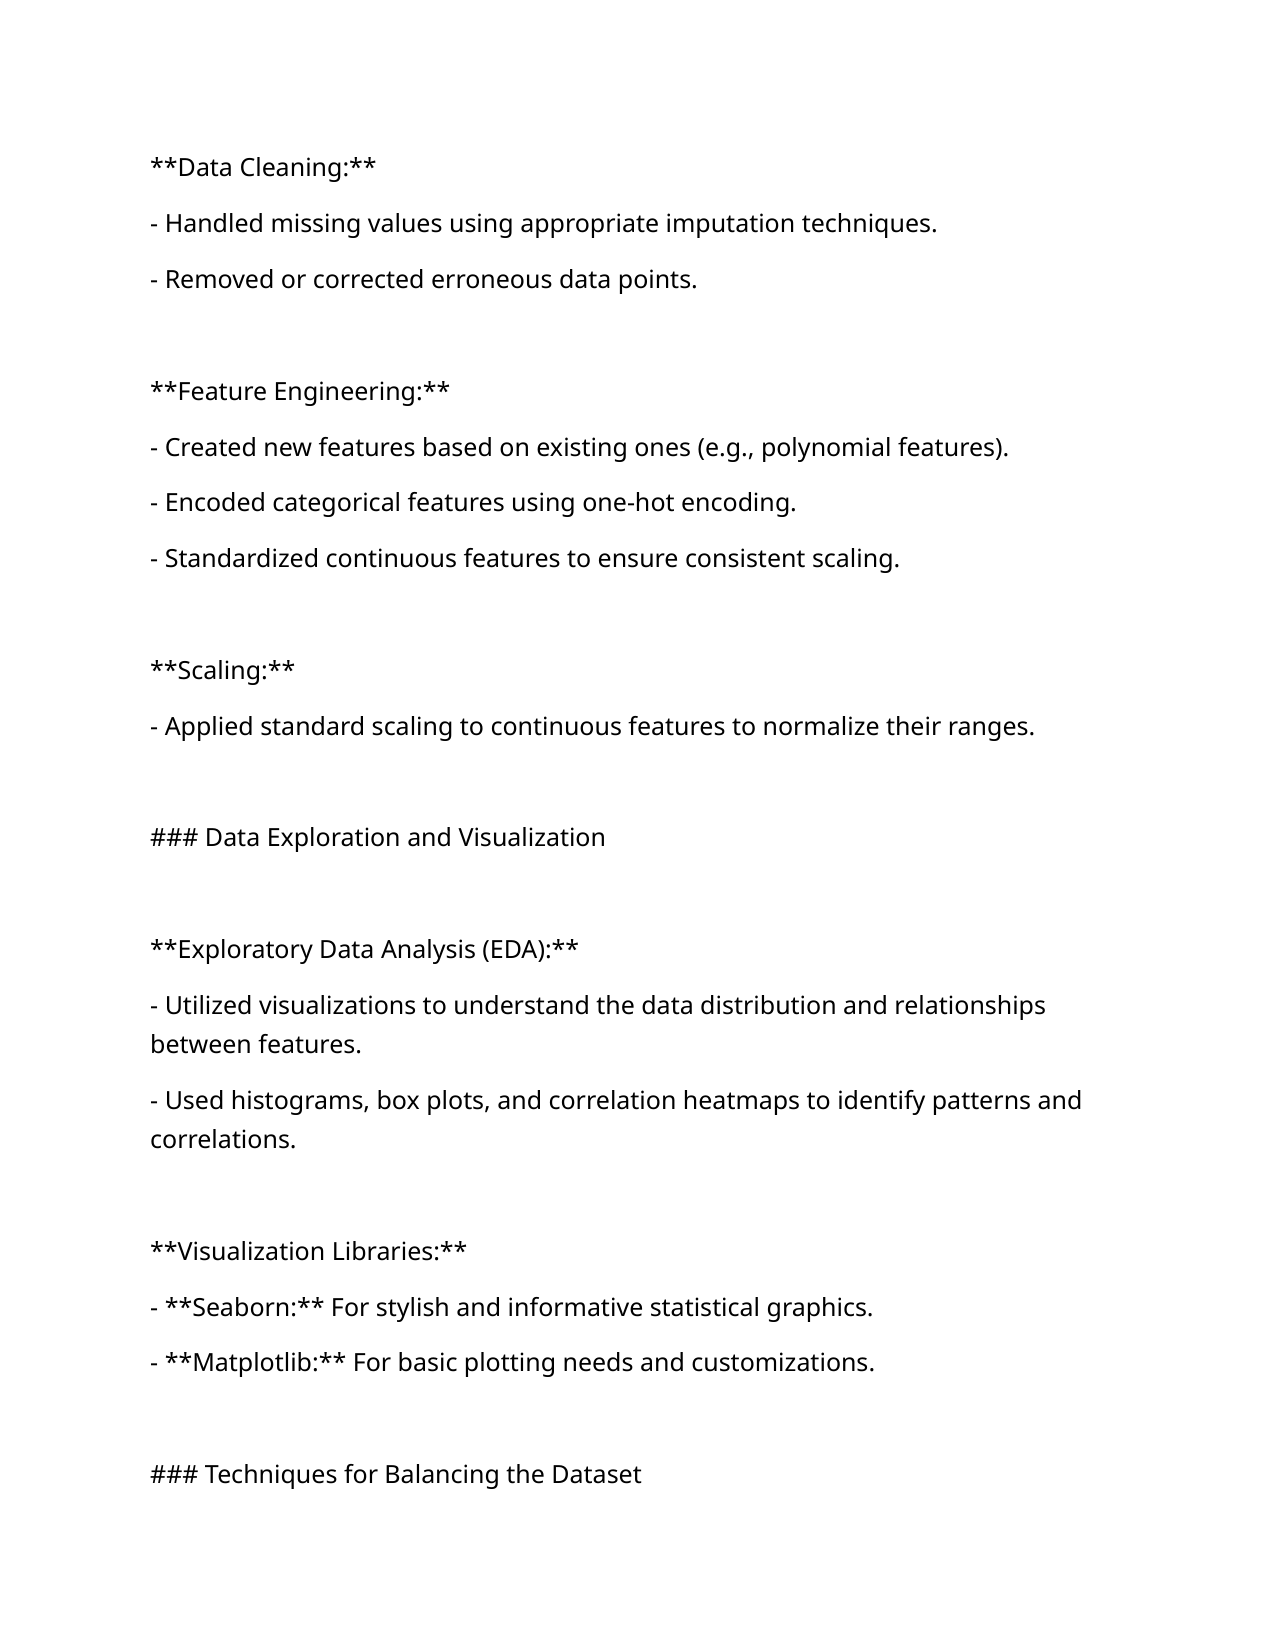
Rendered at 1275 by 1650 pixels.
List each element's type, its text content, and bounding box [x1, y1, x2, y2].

text - Utilized visualizations to understand the data distribution and relationships between features. [150, 987, 1125, 1061]
text **Data Cleaning:** [150, 150, 1125, 184]
text - Removed or corrected erroneous data points. [150, 262, 1125, 296]
text - Handled missing values using appropriate imputation techniques. [150, 206, 1125, 240]
text - Encoded categorical features using one-hot encoding. [150, 485, 1125, 519]
text ### Data Exploration and Visualization [150, 820, 1125, 854]
text - **Seaborn:** For stylish and informative statistical graphics. [150, 1289, 1125, 1323]
text - Created new features based on existing ones (e.g., polynomial features). [150, 429, 1125, 463]
text - Standardized continuous features to ensure consistent scaling. [150, 541, 1125, 575]
text - Used histograms, box plots, and correlation heatmaps to identify patterns and correlations. [150, 1082, 1125, 1156]
text ### Techniques for Balancing the Dataset [150, 1457, 1125, 1491]
text **Scaling:** [150, 652, 1125, 687]
text **Exploratory Data Analysis (EDA):** [150, 932, 1125, 966]
text - Applied standard scaling to continuous features to normalize their ranges. [150, 708, 1125, 742]
text - **Matplotlib:** For basic plotting needs and customizations. [150, 1345, 1125, 1379]
text **Feature Engineering:** [150, 373, 1125, 407]
text **Visualization Libraries:** [150, 1233, 1125, 1267]
